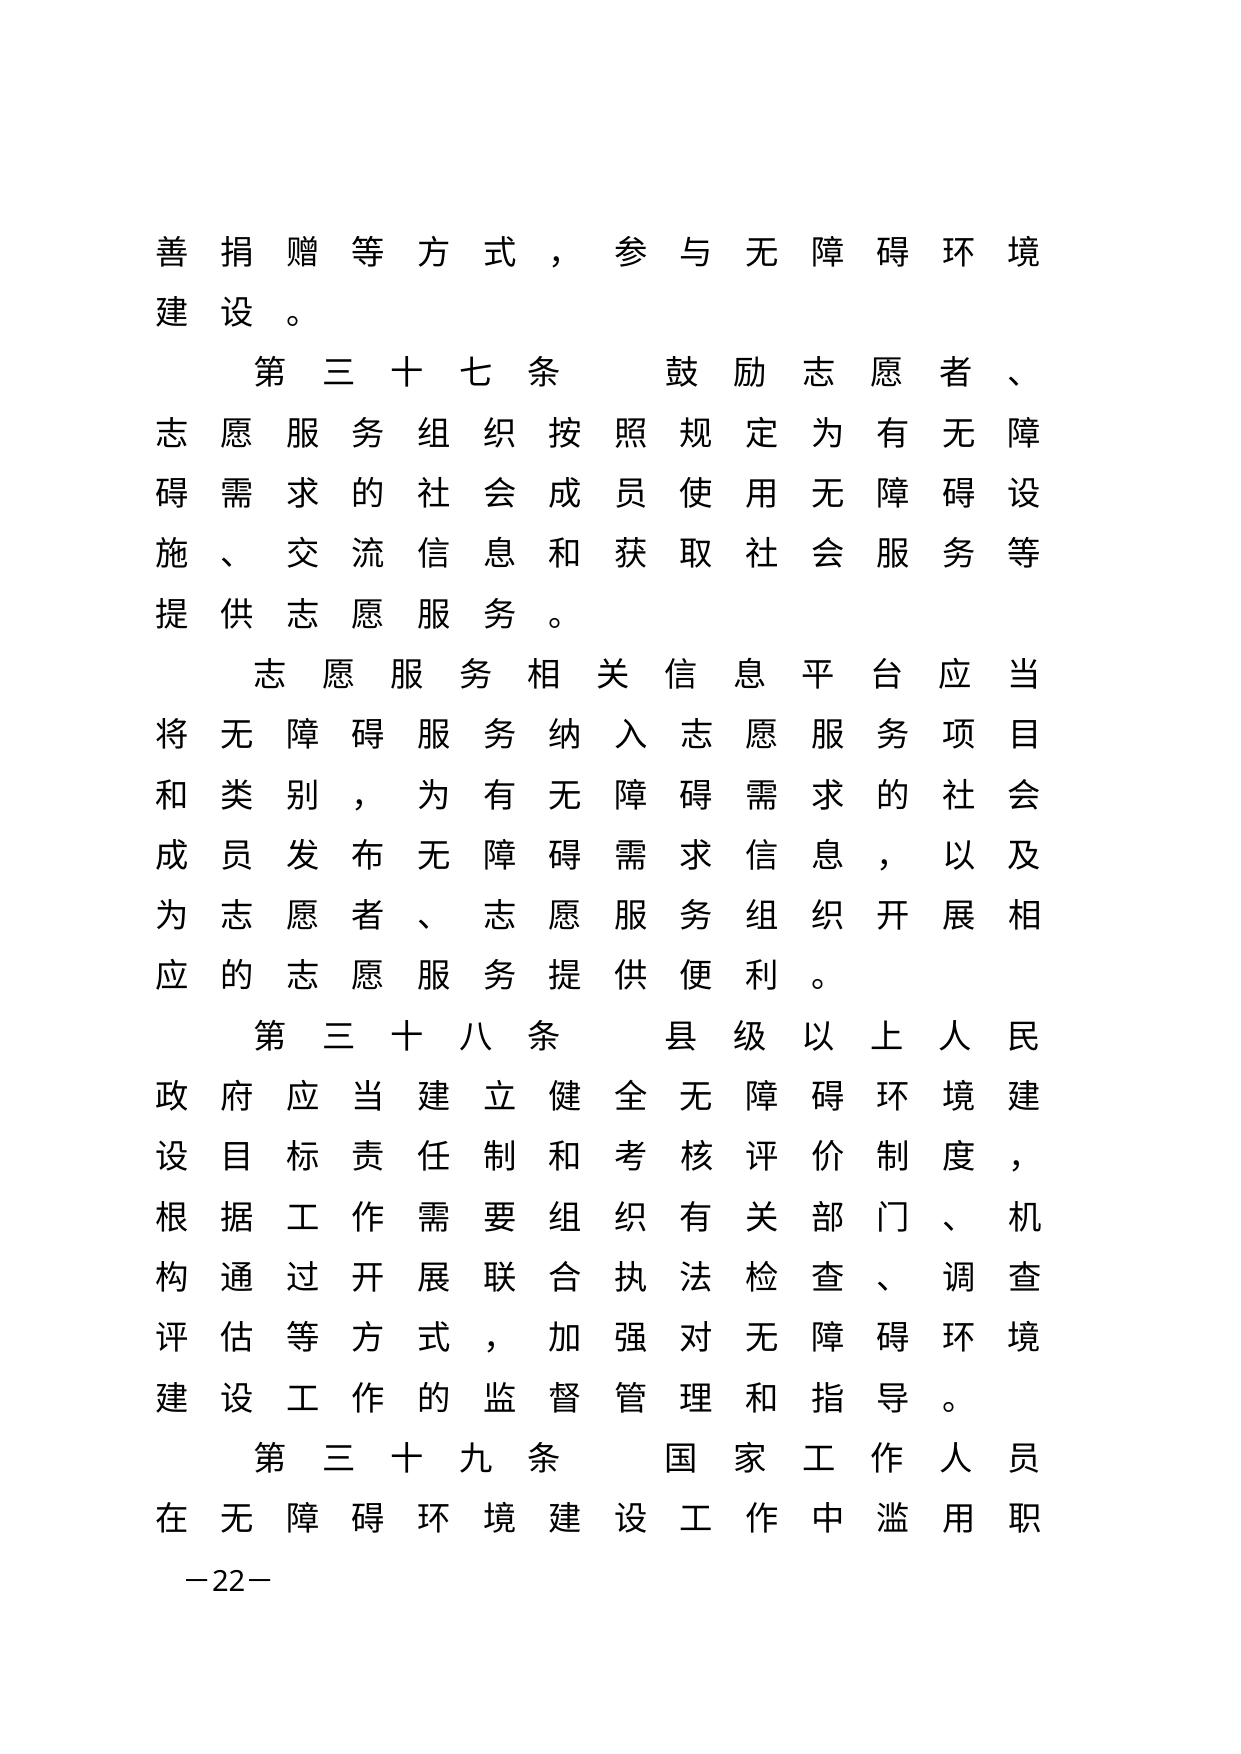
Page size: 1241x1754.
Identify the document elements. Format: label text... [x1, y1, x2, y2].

text 鼓励和支持企业事业单位、社会组织和个人以公益赞助、慈善捐赠等方式，参与无障碍环境建设。 [155, 219, 1073, 340]
text 第三十八条 县级以上人民政府应当建立健全无障碍环境建设目标责任制和考核评价制度，根据工作需要组织有关部门、机构通过开展联合执法检查、调查评估等方式，加强对无障碍环境建设工作的监督管理和指导。 [155, 1003, 1073, 1426]
text 志愿服务相关信息平台应当将无障碍服务纳入志愿服务项目和类别，为有无障碍需求的社会成员发布无障碍需求信息，以及为志愿者、志愿服务组织开展相应的志愿服务提供便利。 [155, 642, 1073, 1003]
text 第三十九条 国家工作人员在无障碍环境建设工作中滥用职权、玩忽职守、徇私舞弊的，依法给予处分；构成犯罪的，依法追究刑事责任。 [155, 1426, 1073, 1546]
text 第三十七条 鼓励志愿者、志愿服务组织按照规定为有无障碍需求的社会成员使用无障碍设施、交流信息和获取社会服务等提供志愿服务。 [155, 340, 1073, 642]
